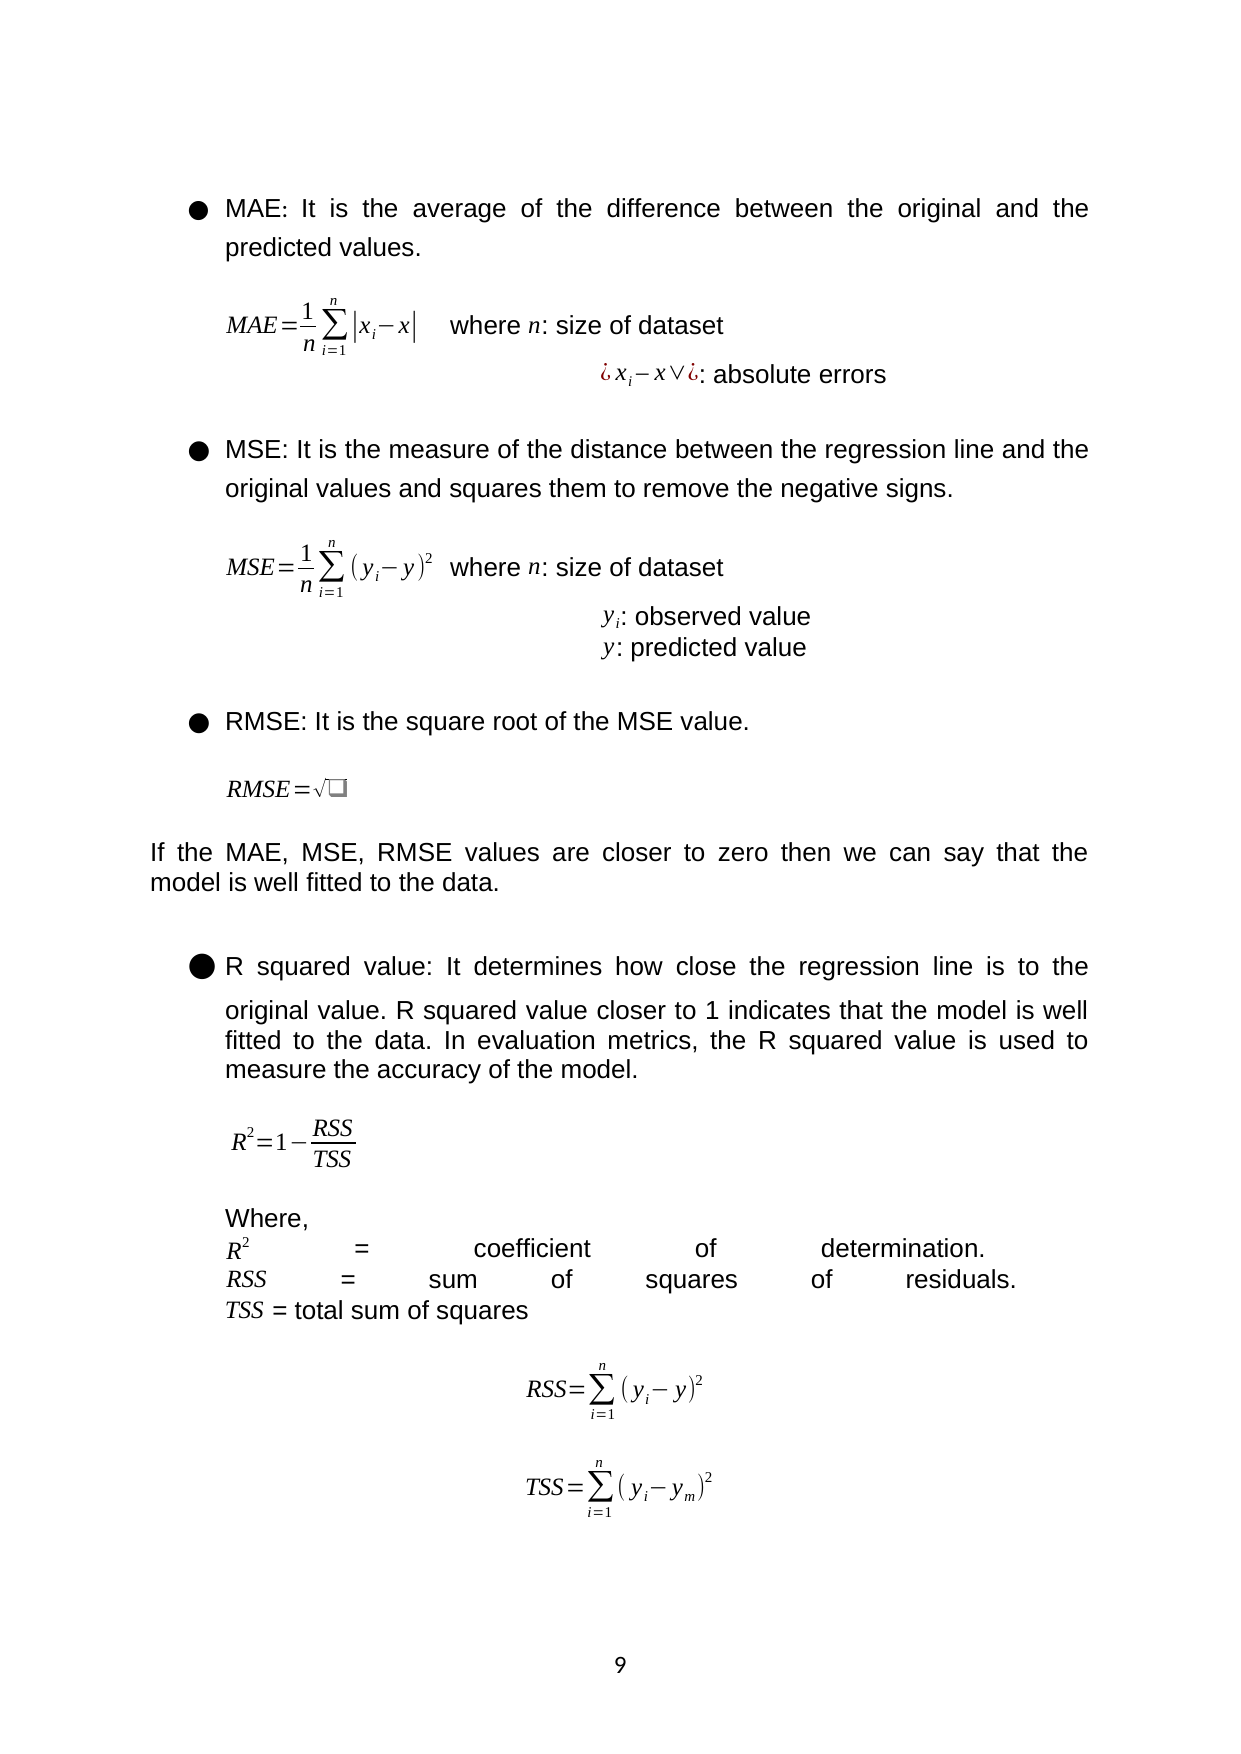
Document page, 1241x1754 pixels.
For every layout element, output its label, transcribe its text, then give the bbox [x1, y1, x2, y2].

list MAE: It is the average of the difference between the original and the predicted values. [187, 181, 1090, 262]
text : observed value [225, 601, 1090, 632]
list RMSE: It is the square root of the MSE value. [187, 692, 1090, 745]
text where : size of dataset [225, 533, 1090, 601]
text : absolute errors [225, 359, 1090, 390]
text where : size of dataset [225, 292, 1090, 359]
list MSE: It is the measure of the distance between the regression line and the original values and squares them to remove the negative signs. [187, 420, 1090, 503]
text : predicted value [225, 632, 1090, 662]
text Where, = coefficient of determination. = sum of squares of residuals. = total sum of squares [225, 1203, 1090, 1325]
text If the MAE, MSE, RMSE values are closer to zero then we can say that the model is well fitted to the data. [150, 837, 1090, 897]
list R squared value: It determines how close the regression line is to the original value. R squared value closer to 1 indicates that the model is well fitted to the data. In evaluation metrics, the R squared value is used to measure the accuracy of the model. [187, 926, 1090, 1084]
